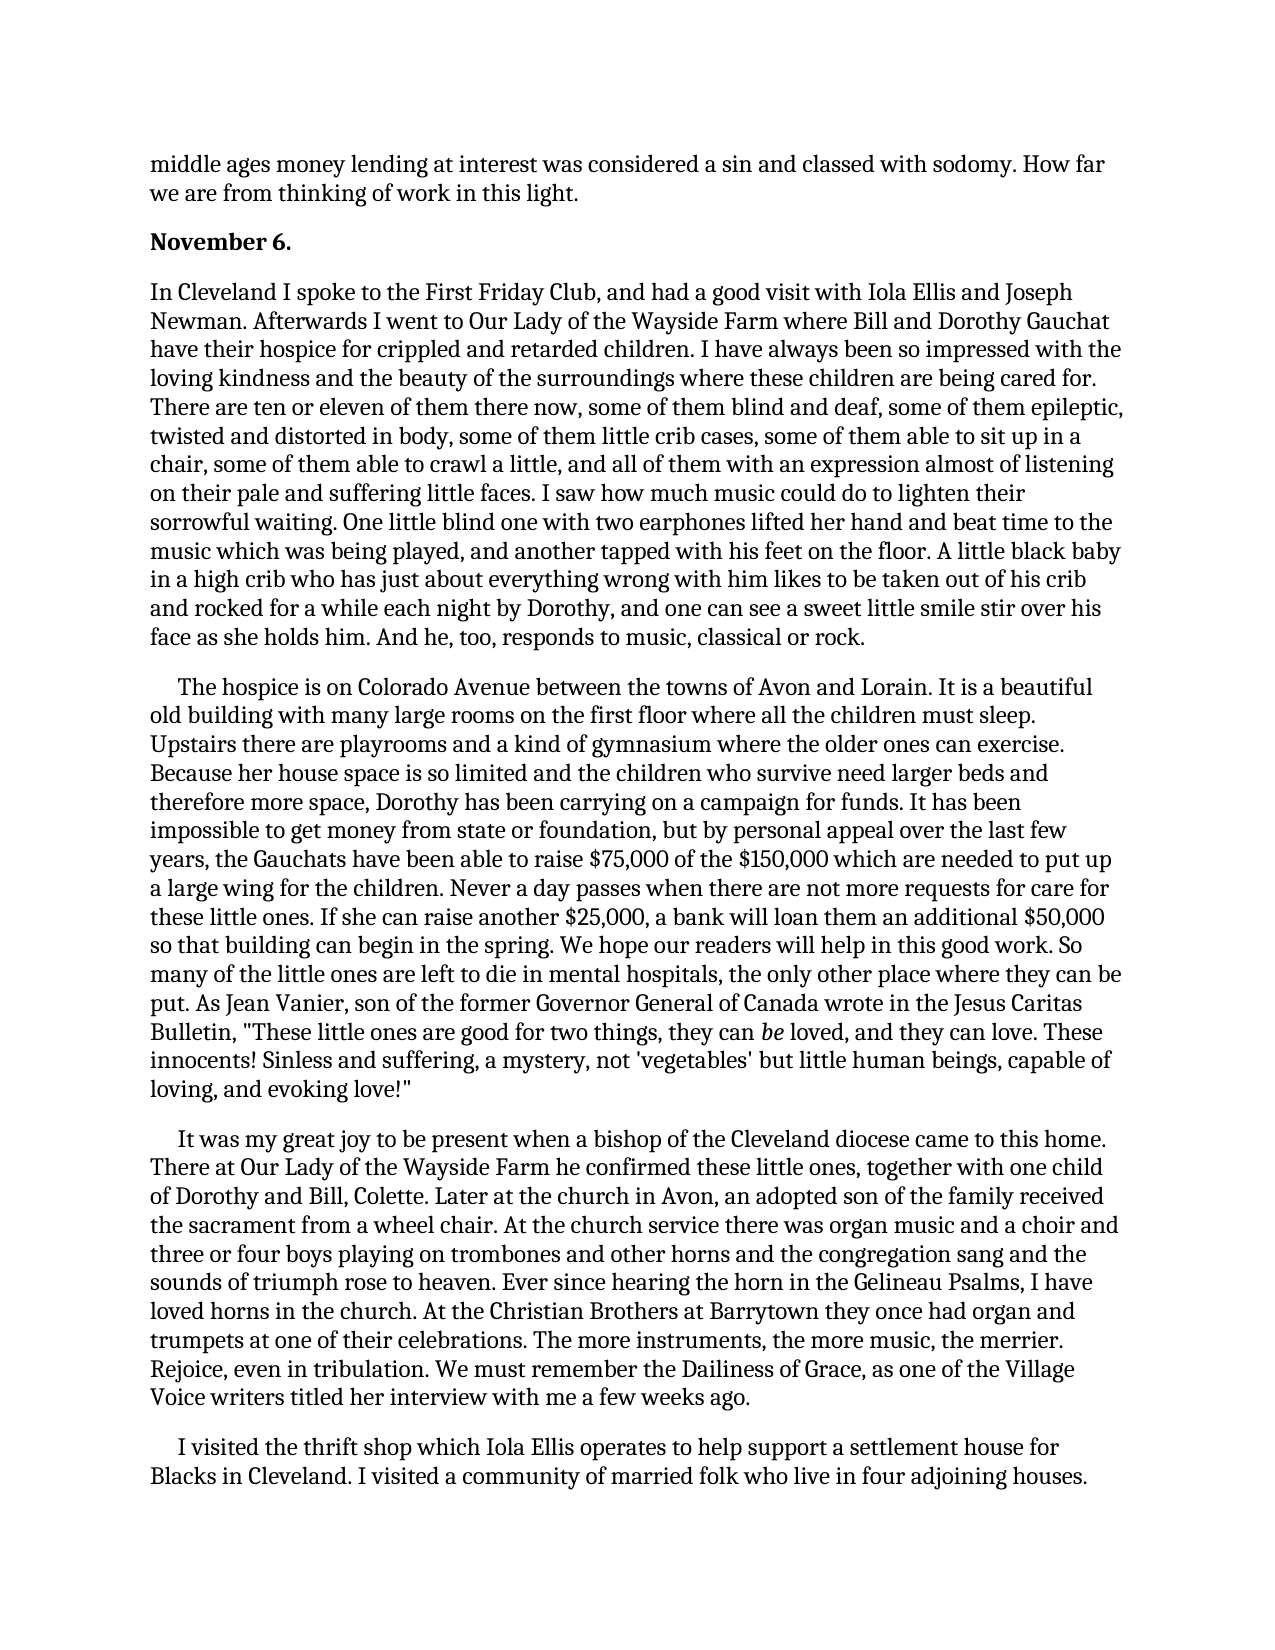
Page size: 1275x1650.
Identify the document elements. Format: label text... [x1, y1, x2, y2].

text The hospice is on Colorado Avenue between the towns of Avon and Lorain. It is a beautiful old building with many large rooms on the first floor where all the children must sleep. Upstairs there are playrooms and a kind of gymnasium where the older ones can exercise. Because her house space is so limited and the children who survive need larger beds and therefore more space, Dorothy has been carrying on a campaign for funds. It has been impossible to get money from state or foundation, but by personal appeal over the last few years, the Gauchats have been able to raise $75,000 of the $150,000 which are needed to put up a large wing for the children. Never a day passes when there are not more requests for care for these little ones. If she can raise another $25,000, a bank will loan them an additional $50,000 so that building can begin in the spring. We hope our readers will help in this good work. So many of the little ones are left to die in mental hospitals, the only other place where they can be put. As Jean Vanier, son of the former Governor General of Canada wrote in the Jesus Caritas Bulletin, "These little ones are good for two things, they can be loved, and they can love. These innocents! Sinless and suffering, a mystery, not 'vegetables' but little human beings, capable of loving, and evoking love!" [150, 672, 1125, 1104]
text November 6. [150, 228, 1125, 257]
text In Cleveland I spoke to the First Friday Club, and had a good visit with Iola Ellis and Joseph Newman. Afterwards I went to Our Lady of the Wayside Farm where Bill and Dorothy Gauchat have their hospice for crippled and retarded children. I have always been so impressed with the loving kindness and the beauty of the surroundings where these children are being cared for. There are ten or eleven of them there now, some of them blind and deaf, some of them epileptic, twisted and distorted in body, some of them little crib cases, some of them able to sit up in a chair, some of them able to crawl a little, and all of them with an expression almost of listening on their pale and suffering little faces. I saw how much music could do to lighten their sorrowful waiting. One little blind one with two earphones lifted her hand and beat time to the music which was being played, and another tapped with his feet on the floor. A little black baby in a high crib who has just about everything wrong with him likes to be taken out of his crib and rocked for a while each night by Dorothy, and one can see a sweet little smile stir over his face as she holds him. And he, too, responds to music, classical or rock. [150, 278, 1125, 652]
text It was my great joy to be present when a bishop of the Cleveland diocese came to this home. There at Our Lady of the Wayside Farm he confirmed these little ones, together with one child of Dorothy and Bill, Colette. Later at the church in Avon, an adopted son of the family received the sacrament from a wheel chair. At the church service there was organ music and a choir and three or four boys playing on trombones and other horns and the congregation sang and the sounds of triumph rose to heaven. Ever since hearing the horn in the Gelineau Psalms, I have loved horns in the church. At the Christian Brothers at Barrytown they once had organ and trumpets at one of their celebrations. The more instruments, the more music, the merrier. Rejoice, even in tribulation. We must remember the Dailiness of Grace, as one of the Village Voice writers titled her interview with me a few weeks ago. [150, 1124, 1125, 1412]
